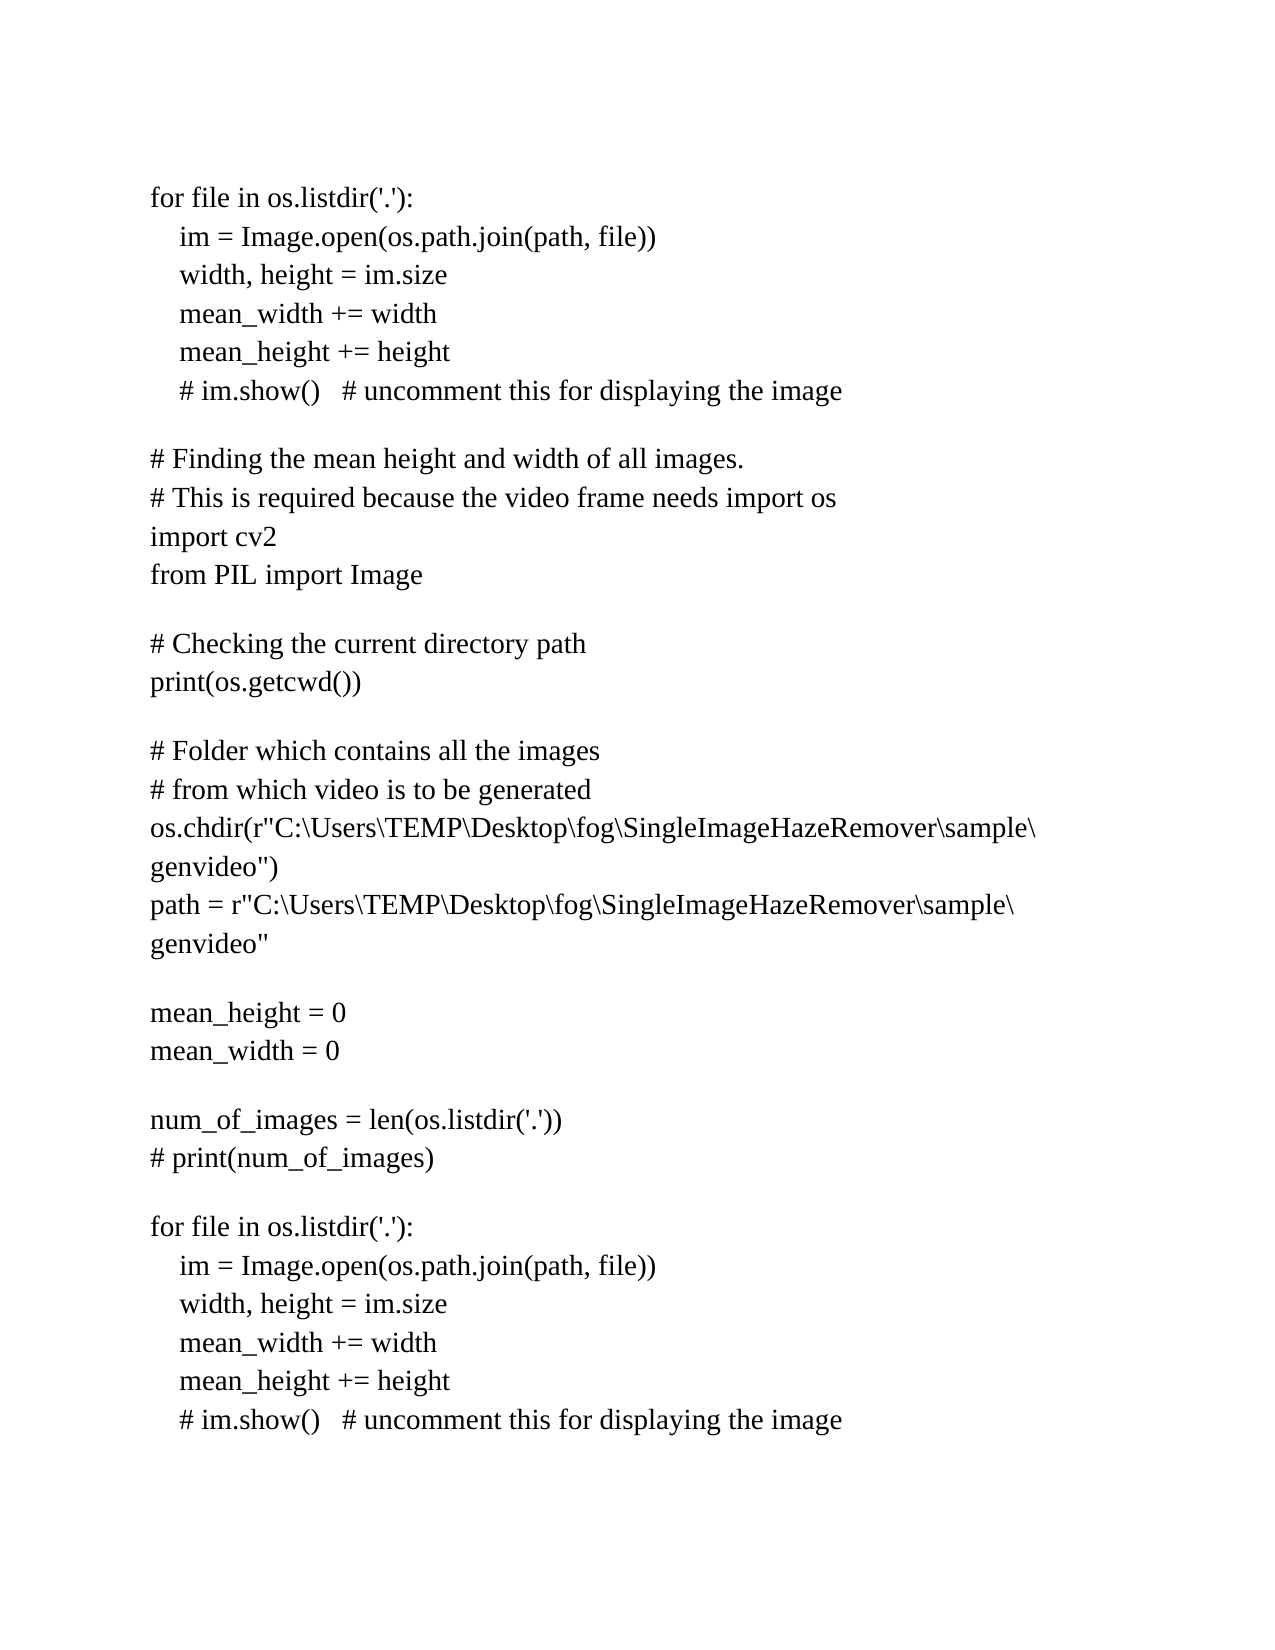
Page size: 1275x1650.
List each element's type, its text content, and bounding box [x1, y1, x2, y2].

text print(os.getcwd()) [150, 664, 1125, 698]
text num_of_images = len(os.listdir('.')) [150, 1102, 1125, 1136]
text mean_height += height [150, 334, 1125, 368]
text os.chdir(r"C:\Users\TEMP\Desktop\fog\SingleImageHazeRemover\sample\genvideo") [150, 810, 1125, 882]
text # This is required because the video frame needs import os [150, 480, 1125, 514]
text mean_width += width [150, 296, 1125, 329]
text # from which video is to be generated [150, 772, 1125, 805]
text for file in os.listdir('.'): [150, 1209, 1125, 1243]
text path = r"C:\Users\TEMP\Desktop\fog\SingleImageHazeRemover\sample\genvideo" [150, 887, 1125, 959]
text # im.show() # uncomment this for displaying the image [150, 1402, 1125, 1436]
text mean_height = 0 [150, 995, 1125, 1028]
text # Checking the current directory path [150, 626, 1125, 659]
text im = Image.open(os.path.join(path, file)) [150, 1248, 1125, 1281]
text # Folder which contains all the images [150, 733, 1125, 767]
text from PIL import Image [150, 557, 1125, 591]
text for file in os.listdir('.'): [150, 180, 1125, 214]
text mean_width = 0 [150, 1033, 1125, 1067]
text width, height = im.size [150, 257, 1125, 291]
text mean_width += width [150, 1325, 1125, 1358]
text # Finding the mean height and width of all images. [150, 442, 1125, 475]
text mean_height += height [150, 1363, 1125, 1397]
text width, height = im.size [150, 1286, 1125, 1320]
text # im.show() # uncomment this for displaying the image [150, 373, 1125, 406]
text im = Image.open(os.path.join(path, file)) [150, 219, 1125, 252]
text # print(num_of_images) [150, 1141, 1125, 1174]
text import cv2 [150, 519, 1125, 552]
